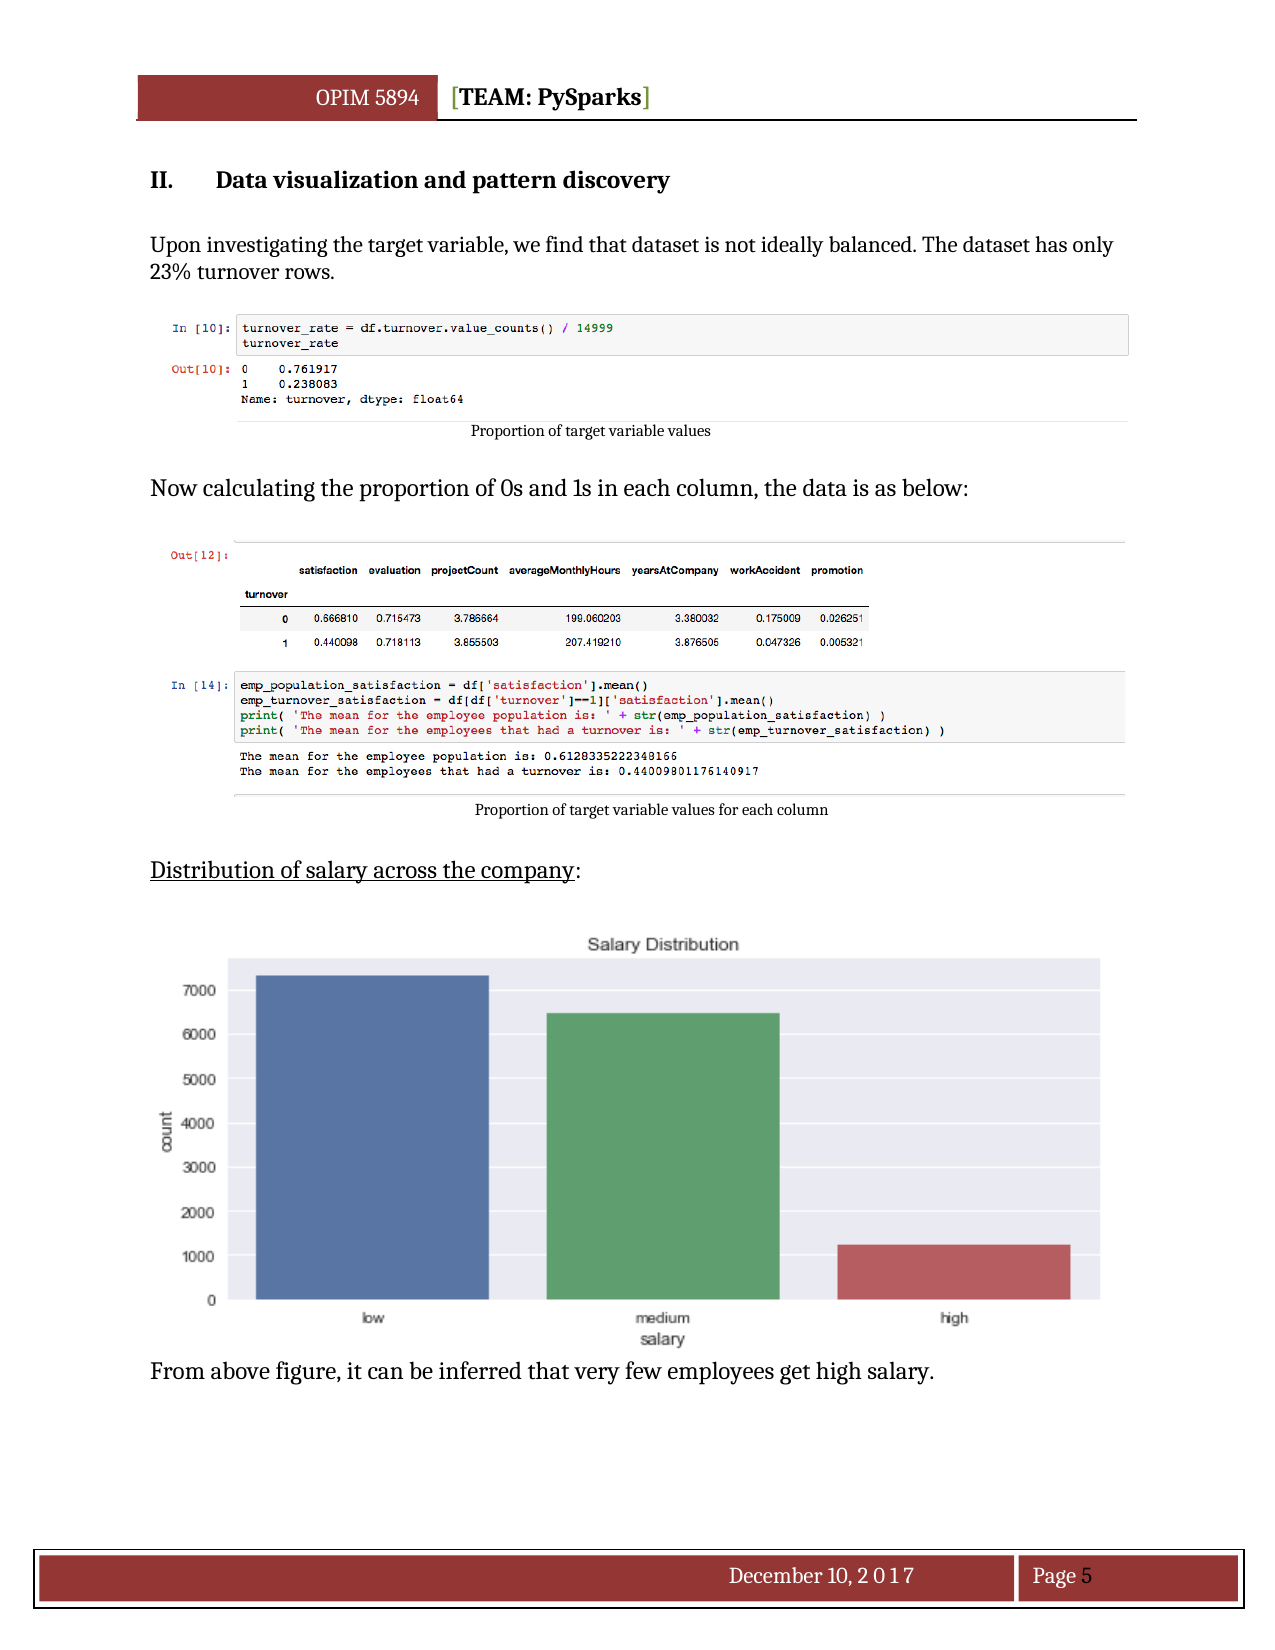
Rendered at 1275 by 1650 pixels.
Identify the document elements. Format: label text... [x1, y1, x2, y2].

text Proportion of target variable values [0, 422, 1153, 441]
text Upon investigating the target variable, we find that dataset is not ideally balanced. The dataset has only 23% turnover rows. [150, 232, 1153, 285]
picture [150, 540, 1125, 797]
text Now calculating the proportion of 0s and 1s in each column, the data is as below: [150, 474, 1153, 503]
text Distribution of salary across the company: [150, 856, 1153, 884]
text From above figure, it can be inferred that very few employees get high salary. [150, 1357, 1153, 1386]
picture [155, 311, 1130, 422]
picture [150, 921, 1127, 1353]
subtitle Data visualization and pattern discovery [150, 166, 1153, 195]
text Proportion of target variable values for each column [150, 801, 1153, 820]
